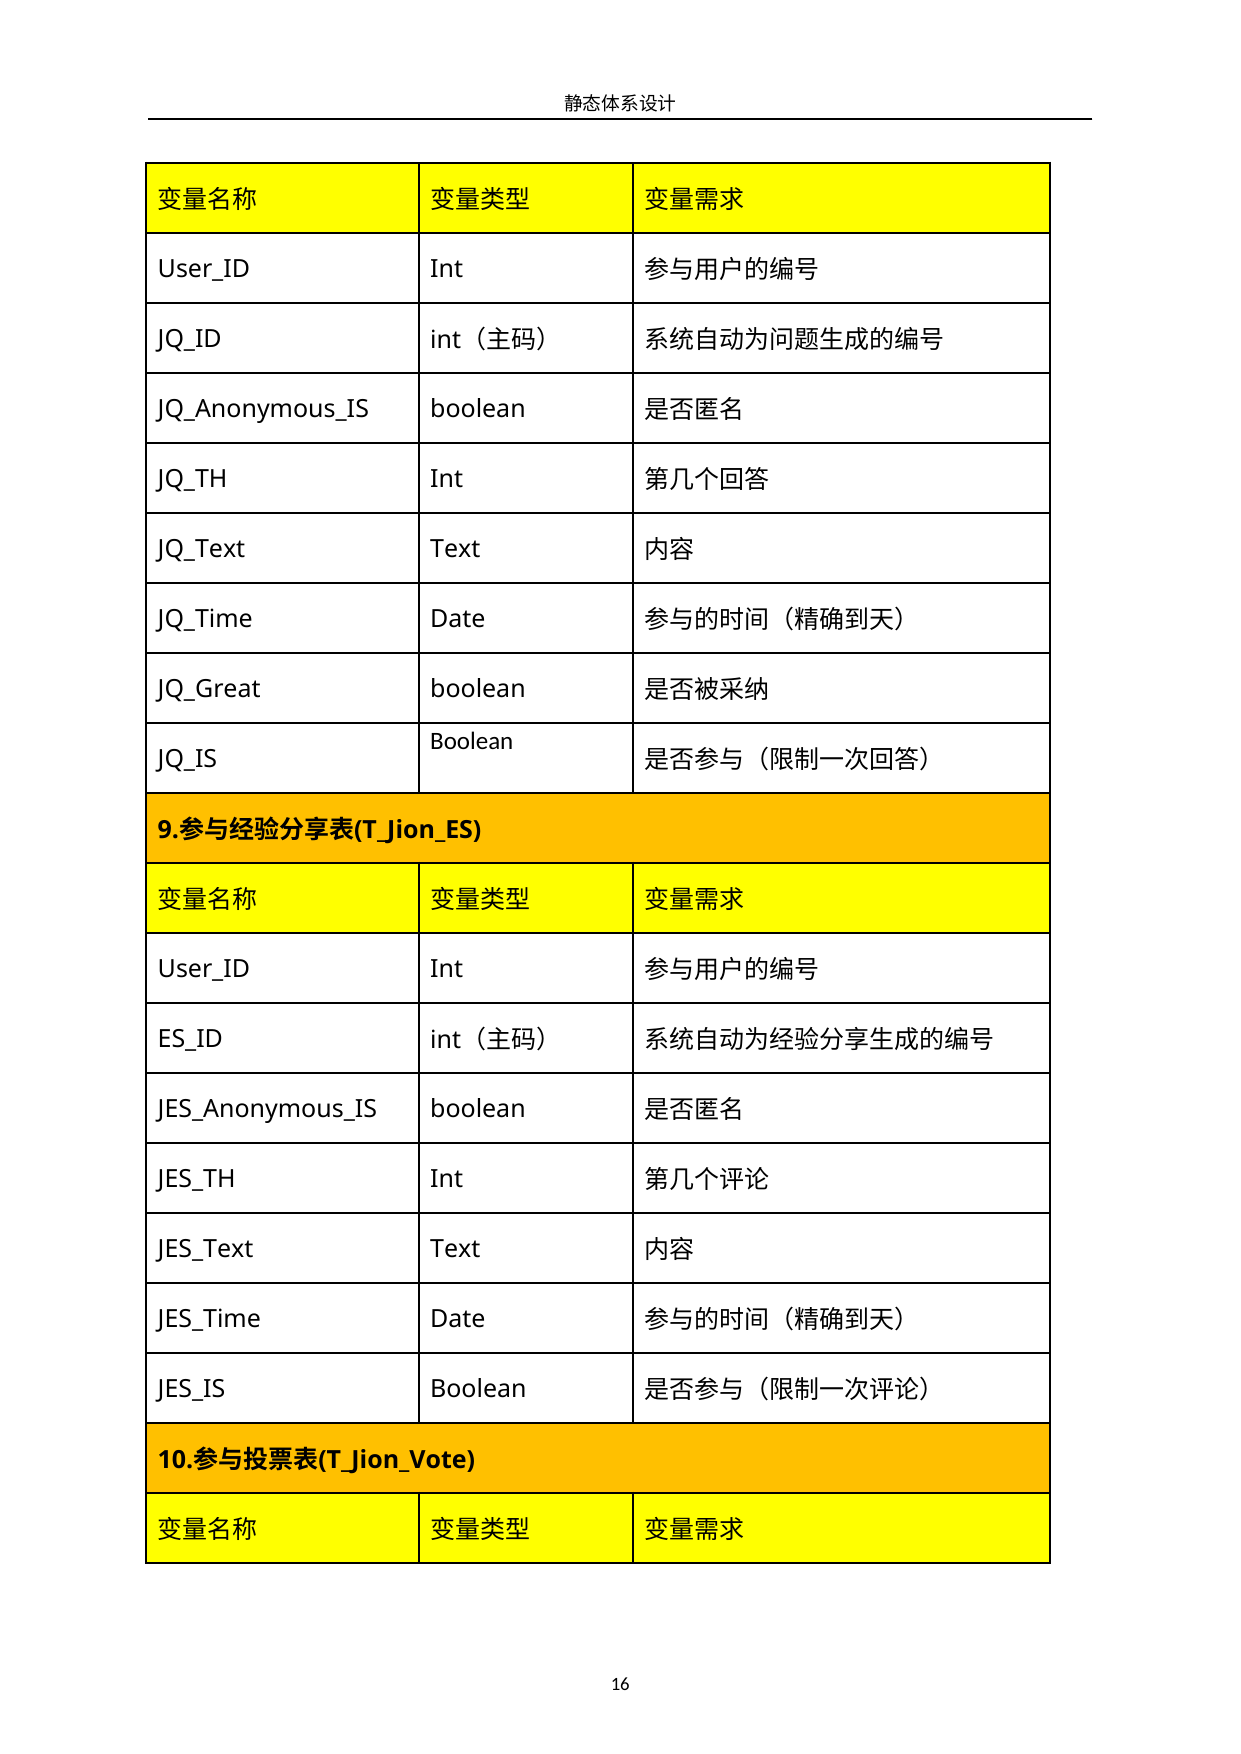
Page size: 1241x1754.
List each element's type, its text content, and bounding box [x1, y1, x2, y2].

table_cell int（主码） [420, 304, 632, 372]
table_cell 变量名称 [147, 864, 418, 932]
table_cell User_ID [147, 234, 418, 302]
table_cell Int [420, 1144, 632, 1212]
table_cell Int [420, 444, 632, 512]
table_cell JQ_IS [147, 724, 418, 792]
table_cell Int [420, 934, 632, 1002]
table_cell 是否参与（限制一次回答） [634, 724, 1049, 792]
table_cell boolean [420, 654, 632, 722]
table_cell 10.参与投票表(T_Jion_Vote) [147, 1424, 1049, 1492]
table_cell 是否被采纳 [634, 654, 1049, 722]
table_cell JQ_TH [147, 444, 418, 512]
table_cell 系统自动为经验分享生成的编号 [634, 1004, 1049, 1072]
table_cell JES_Anonymous_IS [147, 1074, 418, 1142]
table_cell JQ_Time [147, 584, 418, 652]
table_cell 是否参与（限制一次评论） [634, 1354, 1049, 1422]
table_cell 变量需求 [634, 164, 1049, 232]
table_cell Date [420, 584, 632, 652]
table_cell Boolean [420, 1354, 632, 1422]
table_cell 变量类型 [420, 164, 632, 232]
table_cell JES_Time [147, 1284, 418, 1352]
table_cell JQ_Anonymous_IS [147, 374, 418, 442]
table_cell 变量类型 [420, 864, 632, 932]
table_cell boolean [420, 374, 632, 442]
table_cell 内容 [634, 514, 1049, 582]
table_cell 变量名称 [147, 1494, 418, 1562]
table_cell 变量需求 [634, 1494, 1049, 1562]
table_cell ES_ID [147, 1004, 418, 1072]
table_cell 参与的时间（精确到天） [634, 1284, 1049, 1352]
table_cell 变量类型 [420, 1494, 632, 1562]
table_cell JES_TH [147, 1144, 418, 1212]
table_cell 参与用户的编号 [634, 234, 1049, 302]
table_cell 内容 [634, 1214, 1049, 1282]
table_cell JQ_ID [147, 304, 418, 372]
table_cell JQ_Great [147, 654, 418, 722]
table_cell 参与用户的编号 [634, 934, 1049, 1002]
table_cell 第几个评论 [634, 1144, 1049, 1212]
table_cell JQ_Text [147, 514, 418, 582]
table_cell boolean [420, 1074, 632, 1142]
table_cell 是否匿名 [634, 1074, 1049, 1142]
table_cell int（主码） [420, 1004, 632, 1072]
table_cell Int [420, 234, 632, 302]
table_cell 9.参与经验分享表(T_Jion_ES) [147, 794, 1049, 862]
table_cell 第几个回答 [634, 444, 1049, 512]
table_cell 系统自动为问题生成的编号 [634, 304, 1049, 372]
table_cell JES_Text [147, 1214, 418, 1282]
table_cell Date [420, 1284, 632, 1352]
table_cell Text [420, 1214, 632, 1282]
table_cell JES_IS [147, 1354, 418, 1422]
table_cell Text [420, 514, 632, 582]
table_cell 变量名称 [147, 164, 418, 232]
table_cell 是否匿名 [634, 374, 1049, 442]
table_cell Boolean [420, 724, 632, 792]
table_cell 变量需求 [634, 864, 1049, 932]
table_cell User_ID [147, 934, 418, 1002]
table_cell 参与的时间（精确到天） [634, 584, 1049, 652]
